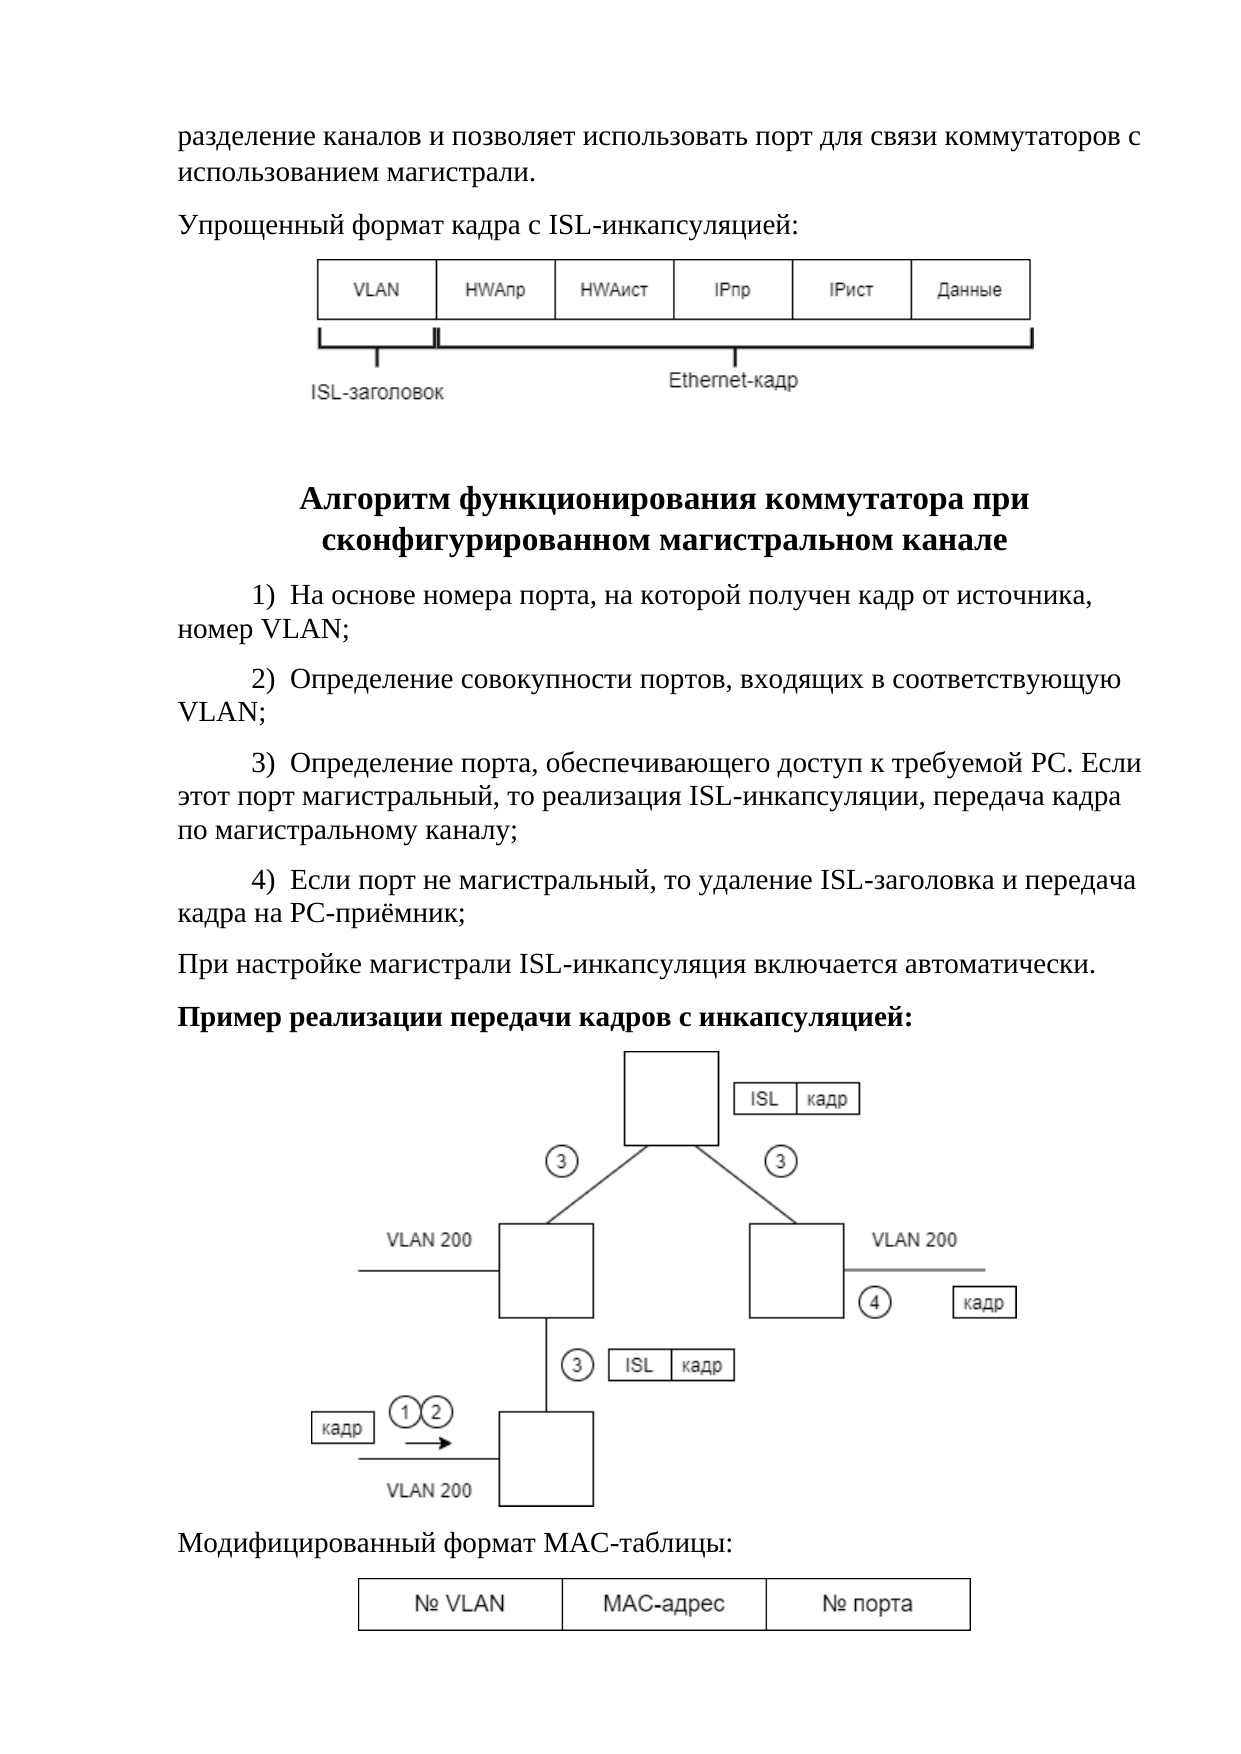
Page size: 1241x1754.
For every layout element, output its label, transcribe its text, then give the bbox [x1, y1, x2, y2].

text При настройке магистрали ISL-инкапсуляция включается автоматически. [177, 946, 1152, 979]
picture [311, 1051, 1017, 1507]
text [177, 118, 1152, 188]
text Упрощенный формат кадра с ISL-инкапсуляцией: [177, 207, 1152, 241]
text Пример реализации передачи кадров с инкапсуляцией: [177, 999, 1152, 1032]
text 4) Если порт не магистральный, то удаление ISL-заголовка и передача кадра на PC-приёмник; [177, 862, 1152, 929]
text 2) Определение совокупности портов, входящих в соответствующую VLAN; [177, 661, 1152, 728]
text 3) Определение порта, обеспечивающего доступ к требуемой PC. Если этот порт магистральный, то реализация ISL-инкапсуляции, передача кадра по магистральному каналу; [177, 745, 1152, 845]
text Алгоритм функционирования коммутатора при сконфигурированном магистральном канале [177, 478, 1152, 558]
text Модифицированный формат MAC-таблицы: [177, 1525, 1152, 1559]
picture [358, 1578, 971, 1631]
picture [295, 259, 1034, 407]
text 1) На основе номера порта, на которой получен кадр от источника, номер VLAN; [177, 577, 1152, 644]
